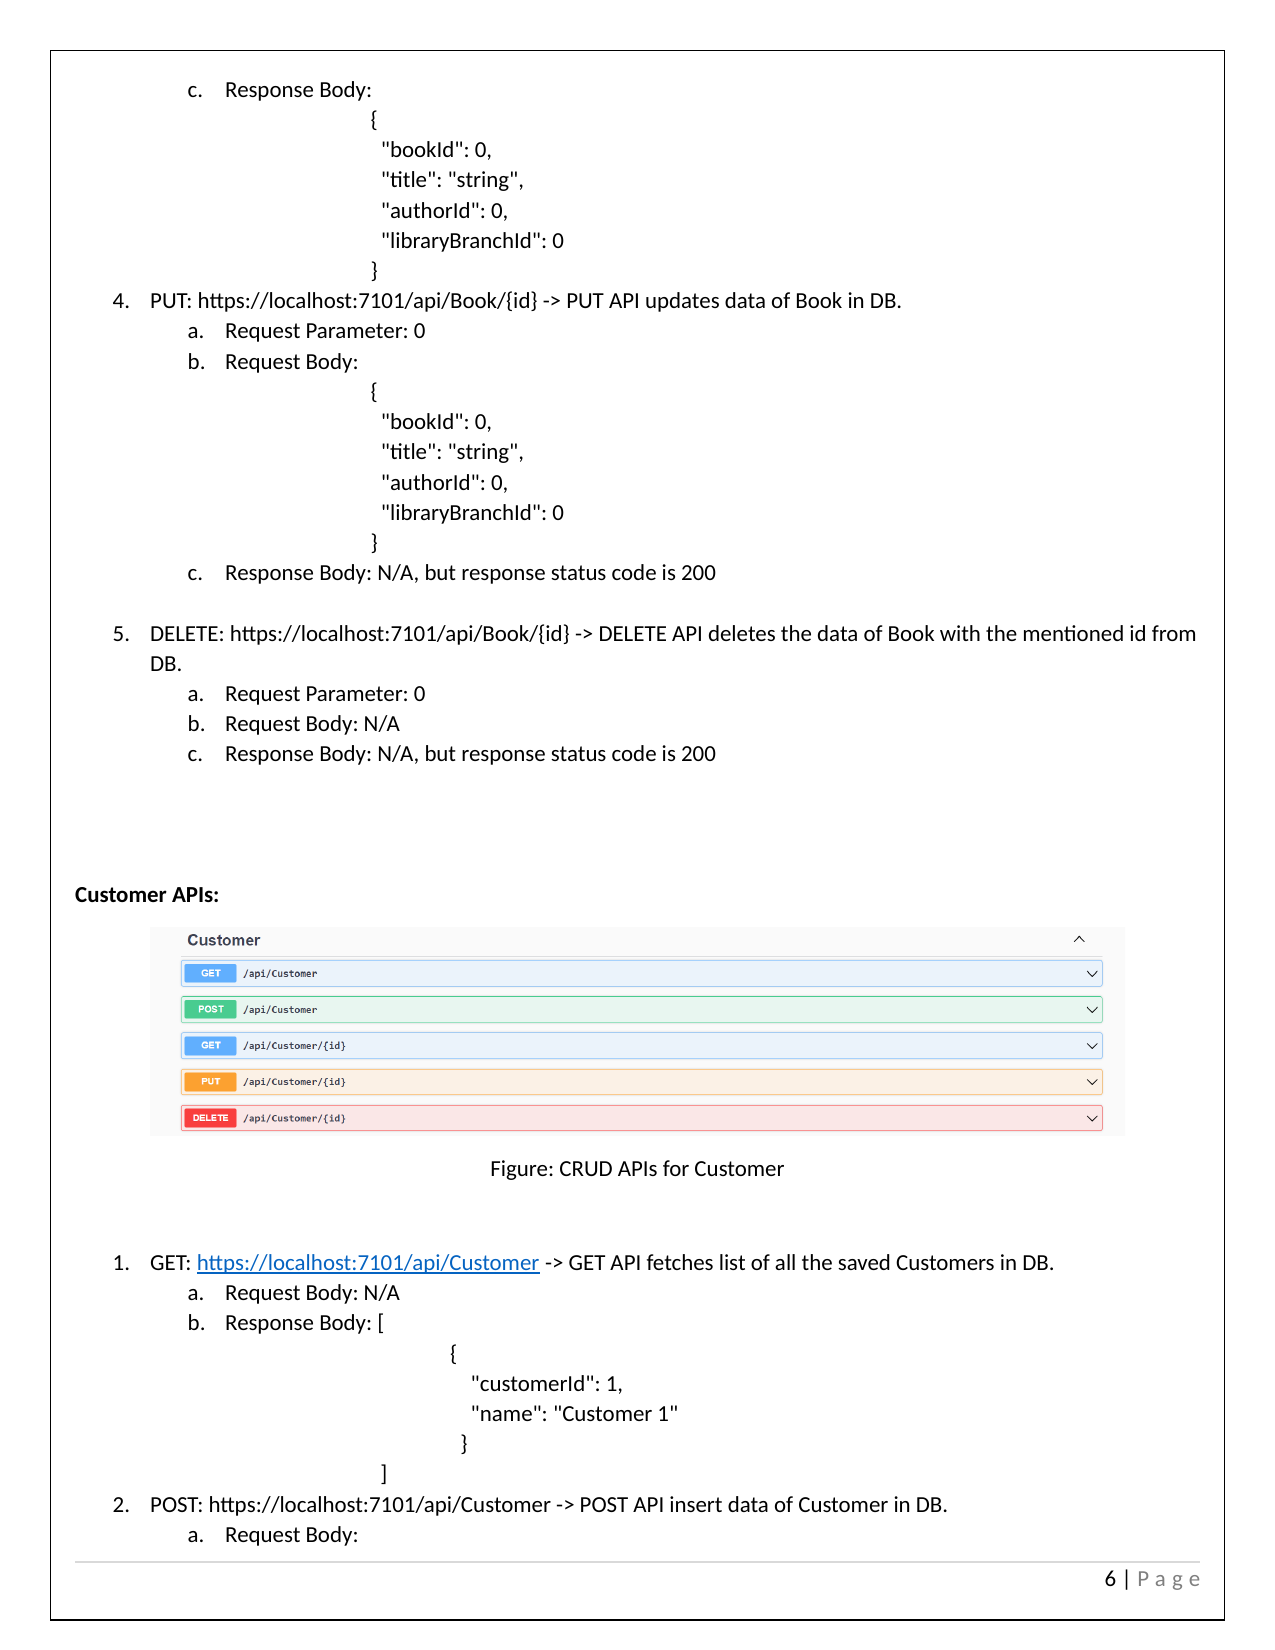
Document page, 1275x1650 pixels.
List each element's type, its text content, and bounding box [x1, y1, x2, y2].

list "libraryBranchId": 0 [370, 498, 1200, 526]
list POST: https://localhost:7101/api/Customer -> POST API insert data of Customer in DB. [112, 1490, 1200, 1518]
text Figure: CRUD APIs for Customer [75, 1154, 1200, 1182]
list Response Body: N/A, but response status code is 200 [187, 558, 1200, 586]
text ] [300, 1459, 1200, 1488]
picture [150, 927, 1125, 1136]
list Response Body: [187, 75, 1200, 103]
list "libraryBranchId": 0 [370, 226, 1200, 254]
list DELETE: https://localhost:7101/api/Book/{id} -> DELETE API deletes the data of Book with the mentioned id from DB. [112, 619, 1200, 677]
list "bookId": 0, [370, 135, 1200, 163]
list "title": "string", [370, 437, 1200, 466]
list "authorId": 0, [370, 468, 1200, 496]
list "title": "string", [370, 166, 1200, 194]
list Response Body: N/A, but response status code is 200 [187, 739, 1200, 768]
list { [370, 105, 1200, 133]
list } [370, 256, 1200, 284]
text } [450, 1429, 1200, 1457]
text "customerId": 1, [450, 1369, 1200, 1397]
list Response Body: [ [187, 1308, 1200, 1337]
list } [370, 528, 1200, 556]
text { [450, 1339, 1200, 1367]
list Request Body: N/A [187, 1278, 1200, 1306]
text Customer APIs: [75, 880, 1200, 908]
text "name": "Customer 1" [450, 1399, 1200, 1427]
list Request Parameter: 0 [187, 679, 1200, 707]
list { [370, 377, 1200, 405]
list Request Parameter: 0 [187, 317, 1200, 345]
list "bookId": 0, [370, 407, 1200, 435]
list GET: https://localhost:7101/api/Customer -> GET API fetches list of all the saved Customers in DB. [112, 1248, 1200, 1276]
list PUT: https://localhost:7101/api/Book/{id} -> PUT API updates data of Book in DB. [112, 286, 1200, 314]
list Request Body: N/A [187, 709, 1200, 737]
list "authorId": 0, [370, 196, 1200, 224]
list Request Body: [187, 347, 1200, 375]
list Request Body: [187, 1520, 1200, 1548]
